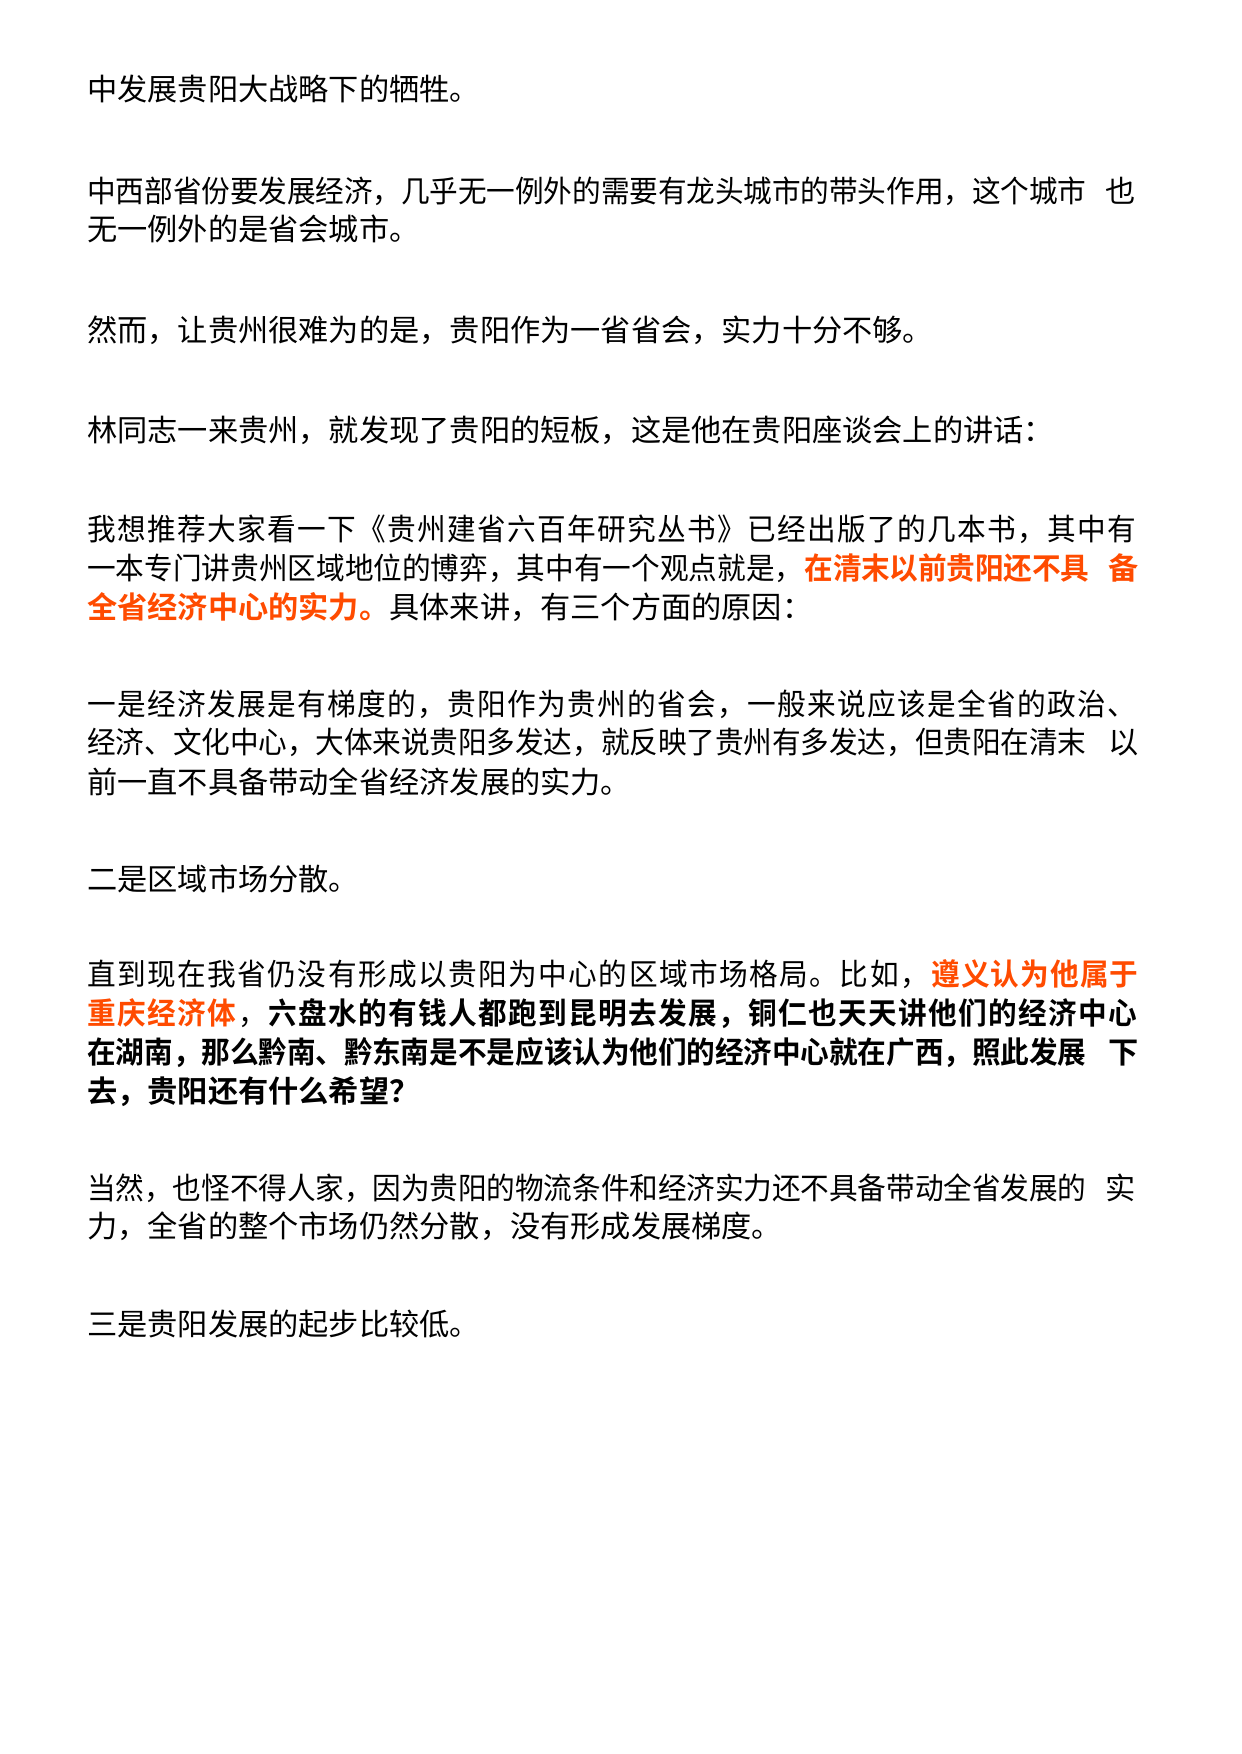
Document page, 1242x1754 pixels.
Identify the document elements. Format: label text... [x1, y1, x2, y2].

text 一是经济发展是有梯度的，贵阳作为贵州的省会，一般来说应该是全省的政治、 经济、文化中心，大体来说贵阳多发达，就反映了贵州有多发达，但贵阳在清末 以前一直不具备带动全省经济发展的实力。 [87, 684, 1138, 802]
text 林同志一来贵州，就发现了贵阳的短板，这是他在贵阳座谈会上的讲话： [87, 406, 1171, 450]
text 二是区域市场分散。 [87, 855, 1171, 899]
text 直到现在我省仍没有形成以贵阳为中心的区域市场格局。比如，遵义认为他属于 重庆经济体，六盘水的有钱人都跑到昆明去发展，铜仁也天天讲他们的经济中心 在湖南，那么黔南、黔东南是不是应该认为他们的经济中心就在广西，照此发展 下去，贵阳还有什么希望？ [87, 954, 1138, 1112]
text 当然，也怪不得人家，因为贵阳的物流条件和经济实力还不具备带动全省发展的 实力，全省的整个市场仍然分散，没有形成发展梯度。 [87, 1168, 1138, 1247]
text 然而，让贵州很难为的是，贵阳作为一省省会，实力十分不够。 [87, 307, 1171, 351]
text 三是贵阳发展的起步比较低。 [87, 1300, 1171, 1344]
text 中西部省份要发展经济，几乎无一例外的需要有龙头城市的带头作用，这个城市 也无一例外的是省会城市。 [87, 171, 1138, 249]
text 中发展贵阳大战略下的牺牲。 [87, 56, 1171, 112]
text 我想推荐大家看一下《贵州建省六百年研究丛书》已经出版了的几本书，其中有 一本专门讲贵州区域地位的博弈，其中有一个观点就是，在清末以前贵阳还不具 备全省经济中心的实力。具体来讲，有三个方面的原因： [87, 509, 1138, 627]
